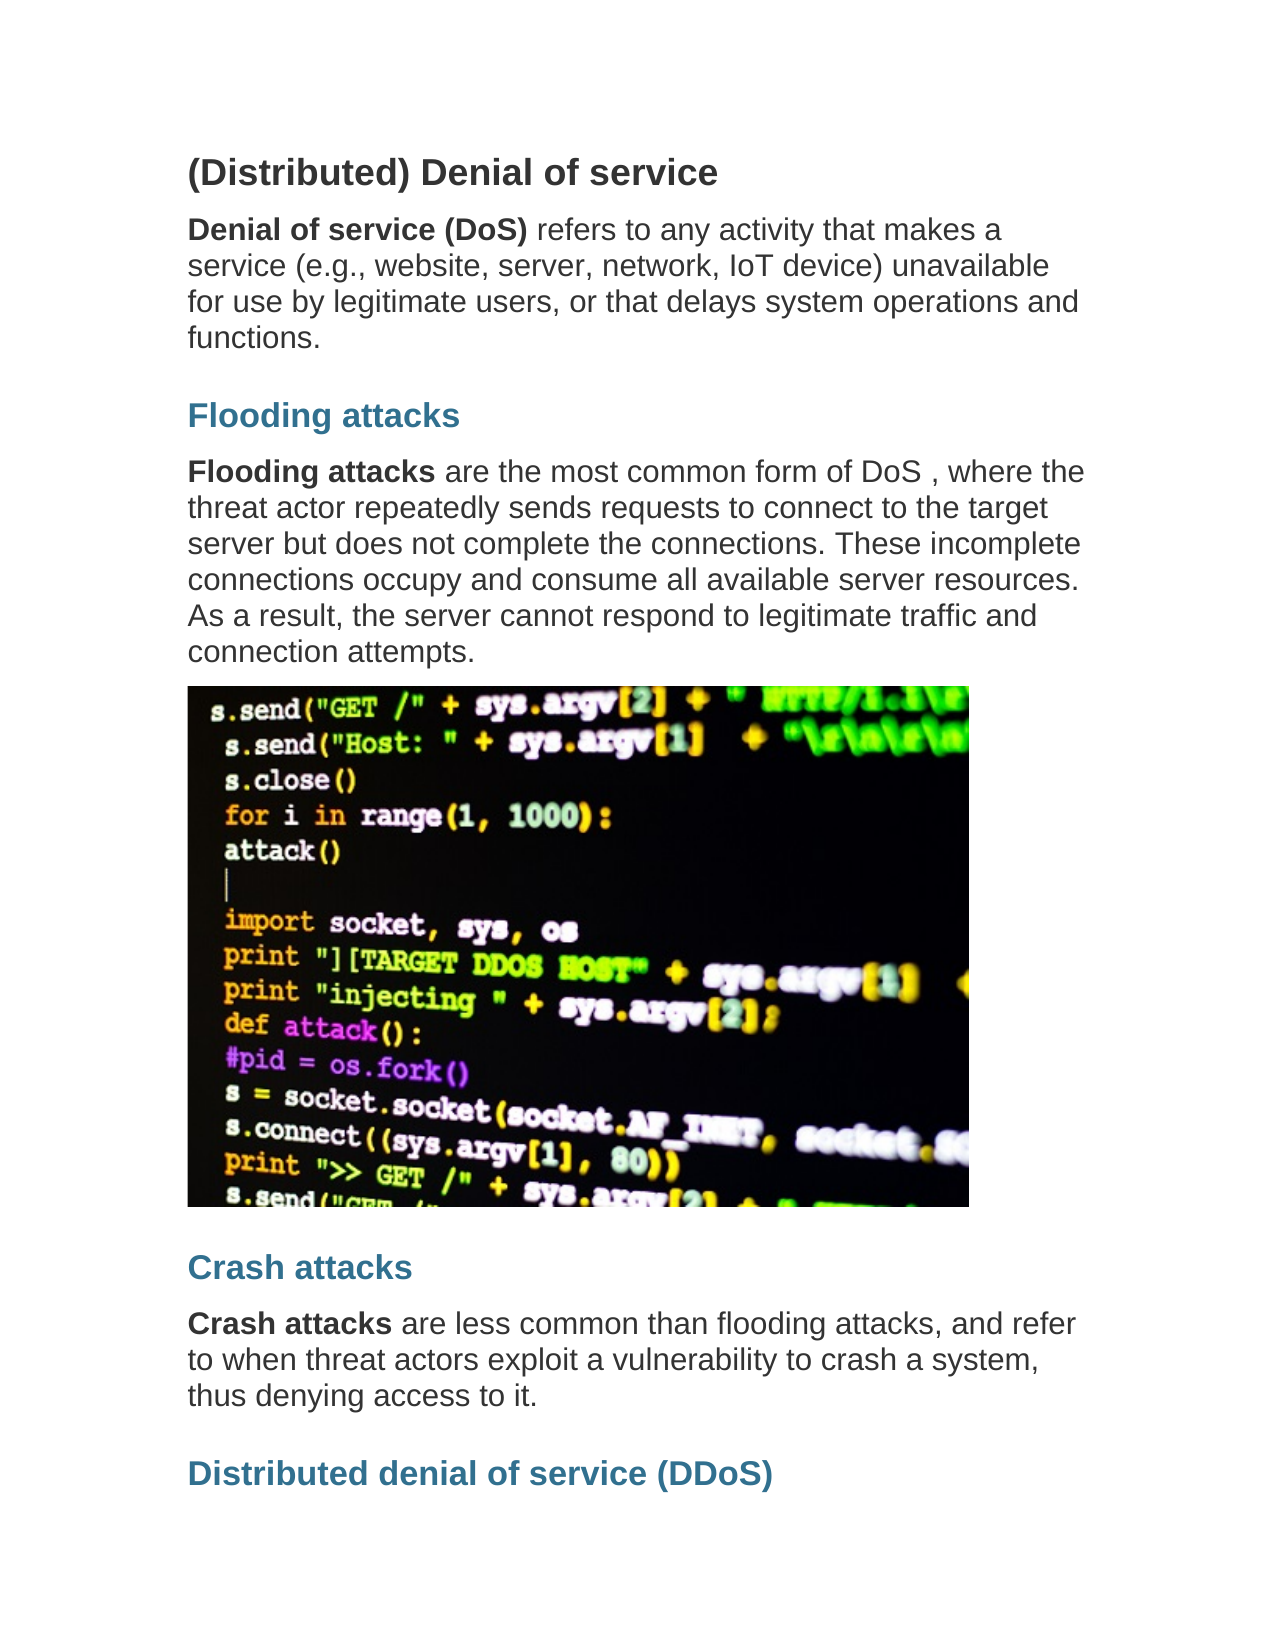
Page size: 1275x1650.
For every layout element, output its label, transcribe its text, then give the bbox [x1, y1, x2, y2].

text Denial of service (DoS) refers to any activity that makes a service (e.g., website, server, network, IoT device) unavailable for use by legitimate users, or that delays system operations and functions. [187, 211, 1087, 355]
text Crash attacks [187, 1247, 1087, 1287]
text Flooding attacks are the most common form of DoS , where the threat actor repeatedly sends requests to connect to the target server but does not complete the connections. These incomplete connections occupy and consume all available server resources. As a result, the server cannot respond to legitimate traffic and connection attempts. [187, 453, 1087, 669]
text Flooding attacks [187, 396, 1087, 435]
text Distributed denial of service (DDoS) [187, 1453, 1087, 1493]
text Crash attacks are less common than flooding attacks, and refer to when threat actors exploit a vulnerability to crash a system, thus denying access to it. [187, 1305, 1087, 1413]
text (Distributed) Denial of service [187, 150, 1087, 193]
picture [187, 686, 969, 1207]
